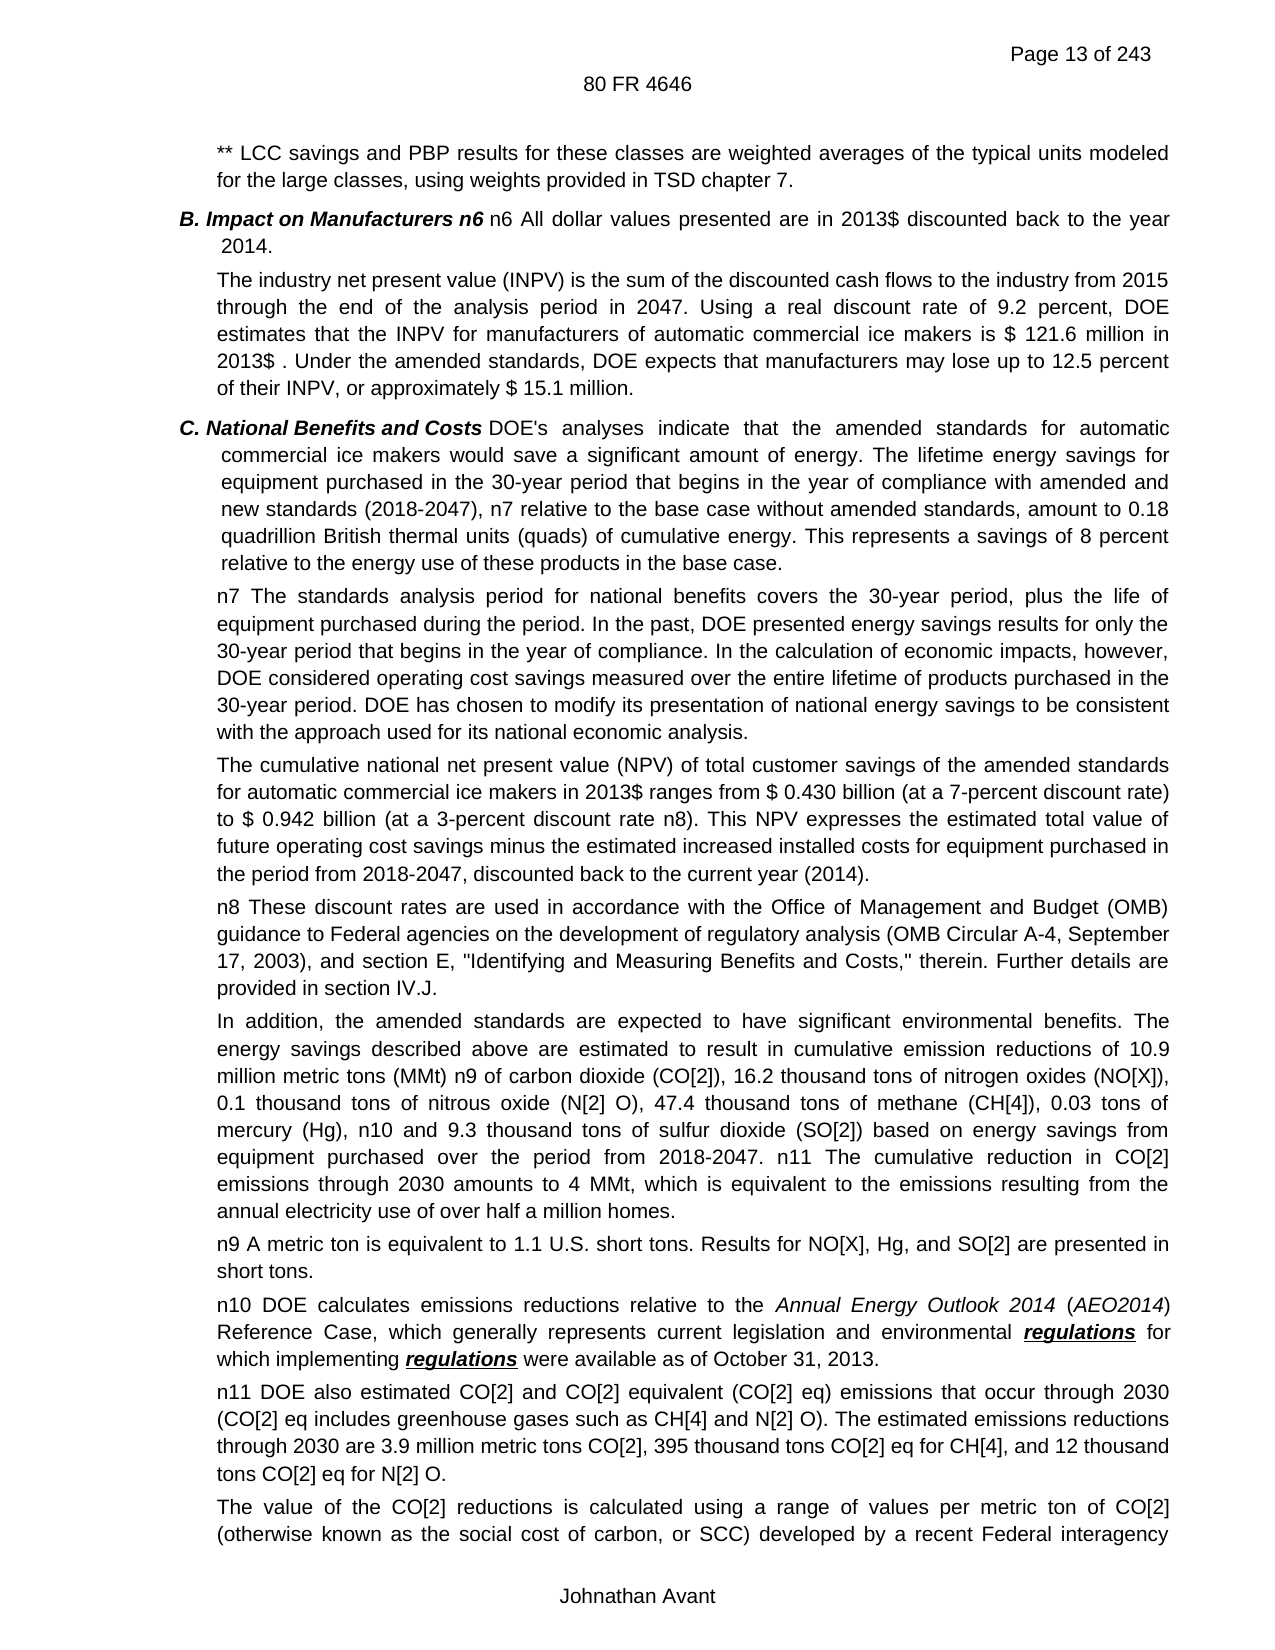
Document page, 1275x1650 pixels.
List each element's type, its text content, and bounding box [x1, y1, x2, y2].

text n8 These discount rates are used in accordance with the Office of Management and Budget (OMB) guidance to Federal agencies on the development of regulatory analysis (OMB Circular A-4, September 17, 2003), and section E, "Identifying and Measuring Benefits and Costs," therein. Further details are provided in section IV.J. [217, 892, 1171, 1000]
text The cumulative national net present value (NPV) of total customer savings of the amended standards for automatic commercial ice makers in 2013$ ranges from $ 0.430 billion (at a 7-percent discount rate) to $ 0.942 billion (at a 3-percent discount rate n8). This NPV expresses the estimated total value of future operating cost savings minus the estimated increased installed costs for equipment purchased in the period from 2018-2047, discounted back to the current year (2014). [217, 750, 1171, 885]
text In addition, the amended standards are expected to have significant environmental benefits. The energy savings described above are estimated to result in cumulative emission reductions of 10.9 million metric tons (MMt) n9 of carbon dioxide (CO[2]), 16.2 thousand tons of nitrogen oxides (NO[X]), 0.1 thousand tons of nitrous oxide (N[2] O), 47.4 thousand tons of methane (CH[4]), 0.03 tons of mercury (Hg), n10 and 9.3 thousand tons of sulfur dioxide (SO[2]) based on energy savings from equipment purchased over the period from 2018-2047. n11 The cumulative reduction in CO[2] emissions through 2030 amounts to 4 MMt, which is equivalent to the emissions resulting from the annual electricity use of over half a million homes. [217, 1006, 1171, 1223]
list n6 All dollar values presented are in 2013$ discounted back to the year 2014. [179, 204, 1171, 258]
list DOE's analyses indicate that the amended standards for automatic commercial ice makers would save a significant amount of energy. The lifetime energy savings for equipment purchased in the 30-year period that begins in the year of compliance with amended and new standards (2018-2047), n7 relative to the base case without amended standards, amount to 0.18 quadrillion British thermal units (quads) of cumulative energy. This represents a savings of 8 percent relative to the energy use of these products in the base case. [179, 412, 1171, 575]
text n7 The standards analysis period for national benefits covers the 30-year period, plus the life of equipment purchased during the period. In the past, DOE presented energy savings results for only the 30-year period that begins in the year of compliance. In the calculation of economic impacts, however, DOE considered operating cost savings measured over the entire lifetime of products purchased in the 30-year period. DOE has chosen to modify its presentation of national energy savings to be consistent with the approach used for its national economic analysis. [217, 581, 1171, 744]
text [217, 1492, 1171, 1546]
text n9 A metric ton is equivalent to 1.1 U.S. short tons. Results for NO[X], Hg, and SO[2] are presented in short tons. [217, 1229, 1171, 1283]
text ** LCC savings and PBP results for these classes are weighted averages of the typical units modeled for the large classes, using weights provided in TSD chapter 7. [217, 137, 1171, 192]
text The industry net present value (INPV) is the sum of the discounted cash flows to the industry from 2015 through the end of the analysis period in 2047. Using a real discount rate of 9.2 percent, DOE estimates that the INPV for manufacturers of automatic commercial ice makers is $ 121.6 million in 2013$ . Under the amended standards, DOE expects that manufacturers may lose up to 12.5 percent of their INPV, or approximately $ 15.1 million. [217, 264, 1171, 400]
text n11 DOE also estimated CO[2] and CO[2] equivalent (CO[2] eq) emissions that occur through 2030 (CO[2] eq includes greenhouse gases such as CH[4] and N[2] O). The estimated emissions reductions through 2030 are 3.9 million metric tons CO[2], 395 thousand tons CO[2] eq for CH[4], and 12 thousand tons CO[2] eq for N[2] O. [217, 1377, 1171, 1485]
text n10 DOE calculates emissions reductions relative to the Annual Energy Outlook 2014 (AEO2014) Reference Case, which generally represents current legislation and environmental regulations for which implementing regulations were available as of October 31, 2013. [217, 1289, 1171, 1371]
